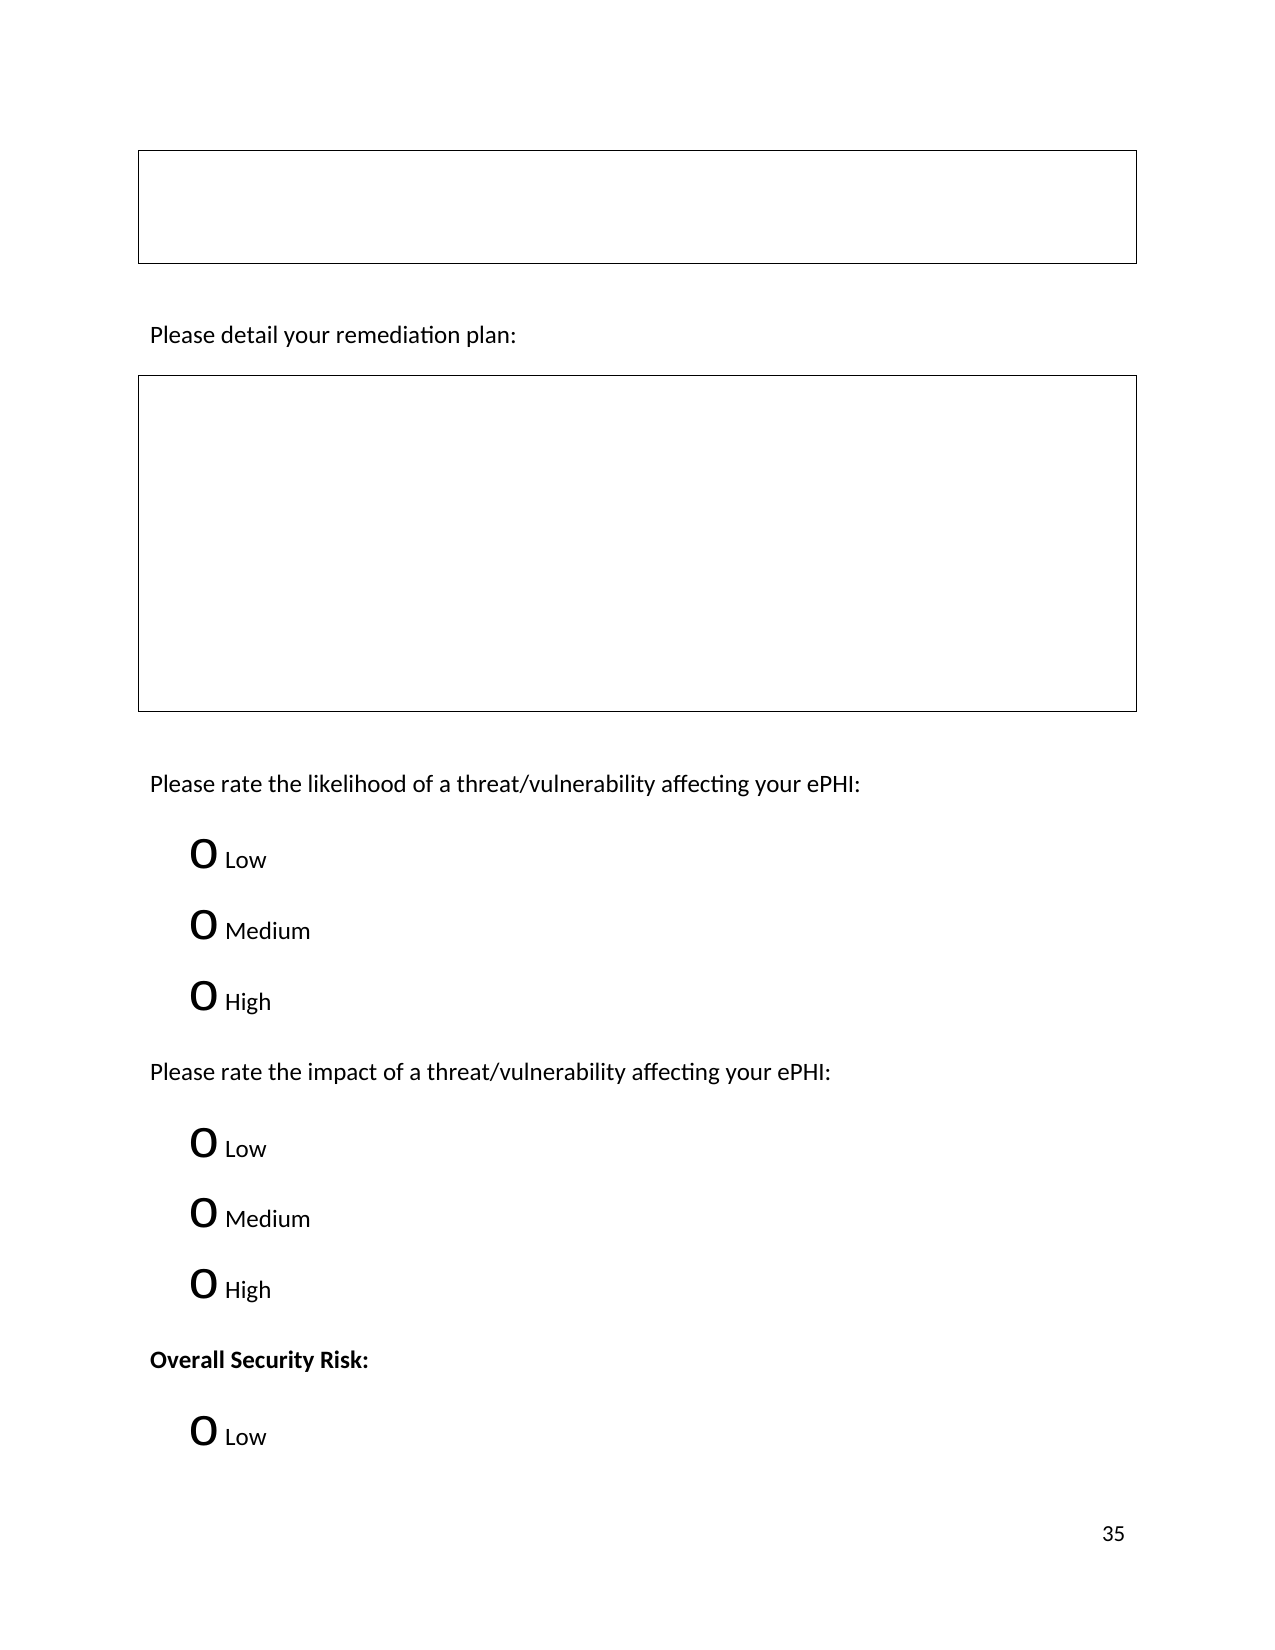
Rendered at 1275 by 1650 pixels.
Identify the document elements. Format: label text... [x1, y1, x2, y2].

text Please rate the impact of a threat/vulnerability affecting your ePHI: [150, 1056, 1125, 1087]
list Medium [187, 1182, 1125, 1244]
list High [187, 1253, 1125, 1314]
text Overall Security Risk: [150, 1344, 1125, 1375]
table_header [139, 151, 1136, 262]
list Low [187, 824, 1125, 885]
text Please detail your remediation plan: [150, 319, 1125, 350]
table_header [139, 376, 1136, 711]
list Low [187, 1400, 1125, 1462]
list Low [187, 1112, 1125, 1173]
list Medium [187, 894, 1125, 956]
list High [187, 965, 1125, 1026]
text Please rate the likelihood of a threat/vulnerability affecting your ePHI: [150, 768, 1125, 798]
